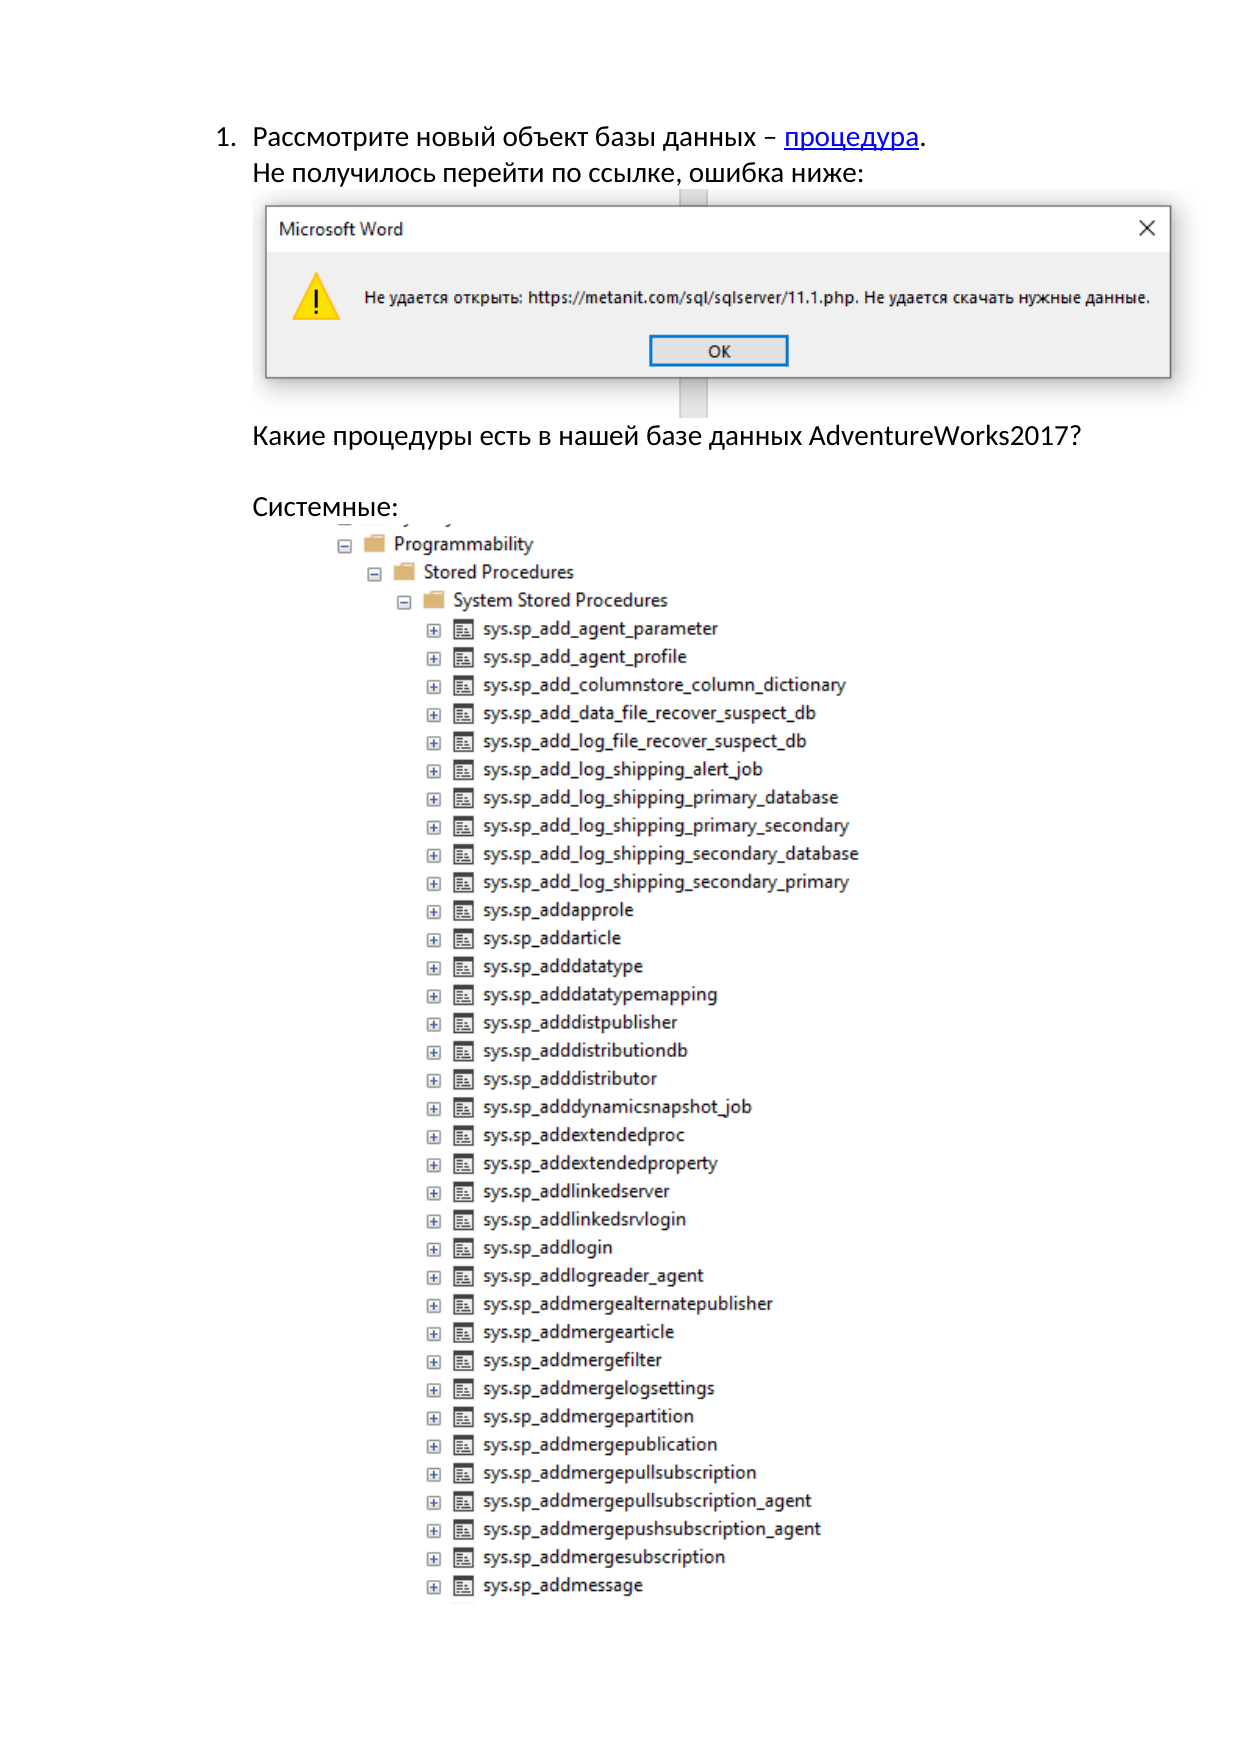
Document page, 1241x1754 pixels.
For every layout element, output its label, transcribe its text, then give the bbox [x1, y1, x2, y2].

picture [252, 189, 1227, 418]
text Какие процедуры есть в нашей базе данных AdventureWorks2017? [252, 418, 1152, 453]
text Системные: [252, 488, 1152, 524]
list Рассмотрите новый объект базы данных – процедура. [215, 118, 1152, 154]
text Не получилось перейти по ссылке, ошибка ниже: [252, 154, 1152, 189]
picture [252, 524, 954, 1604]
